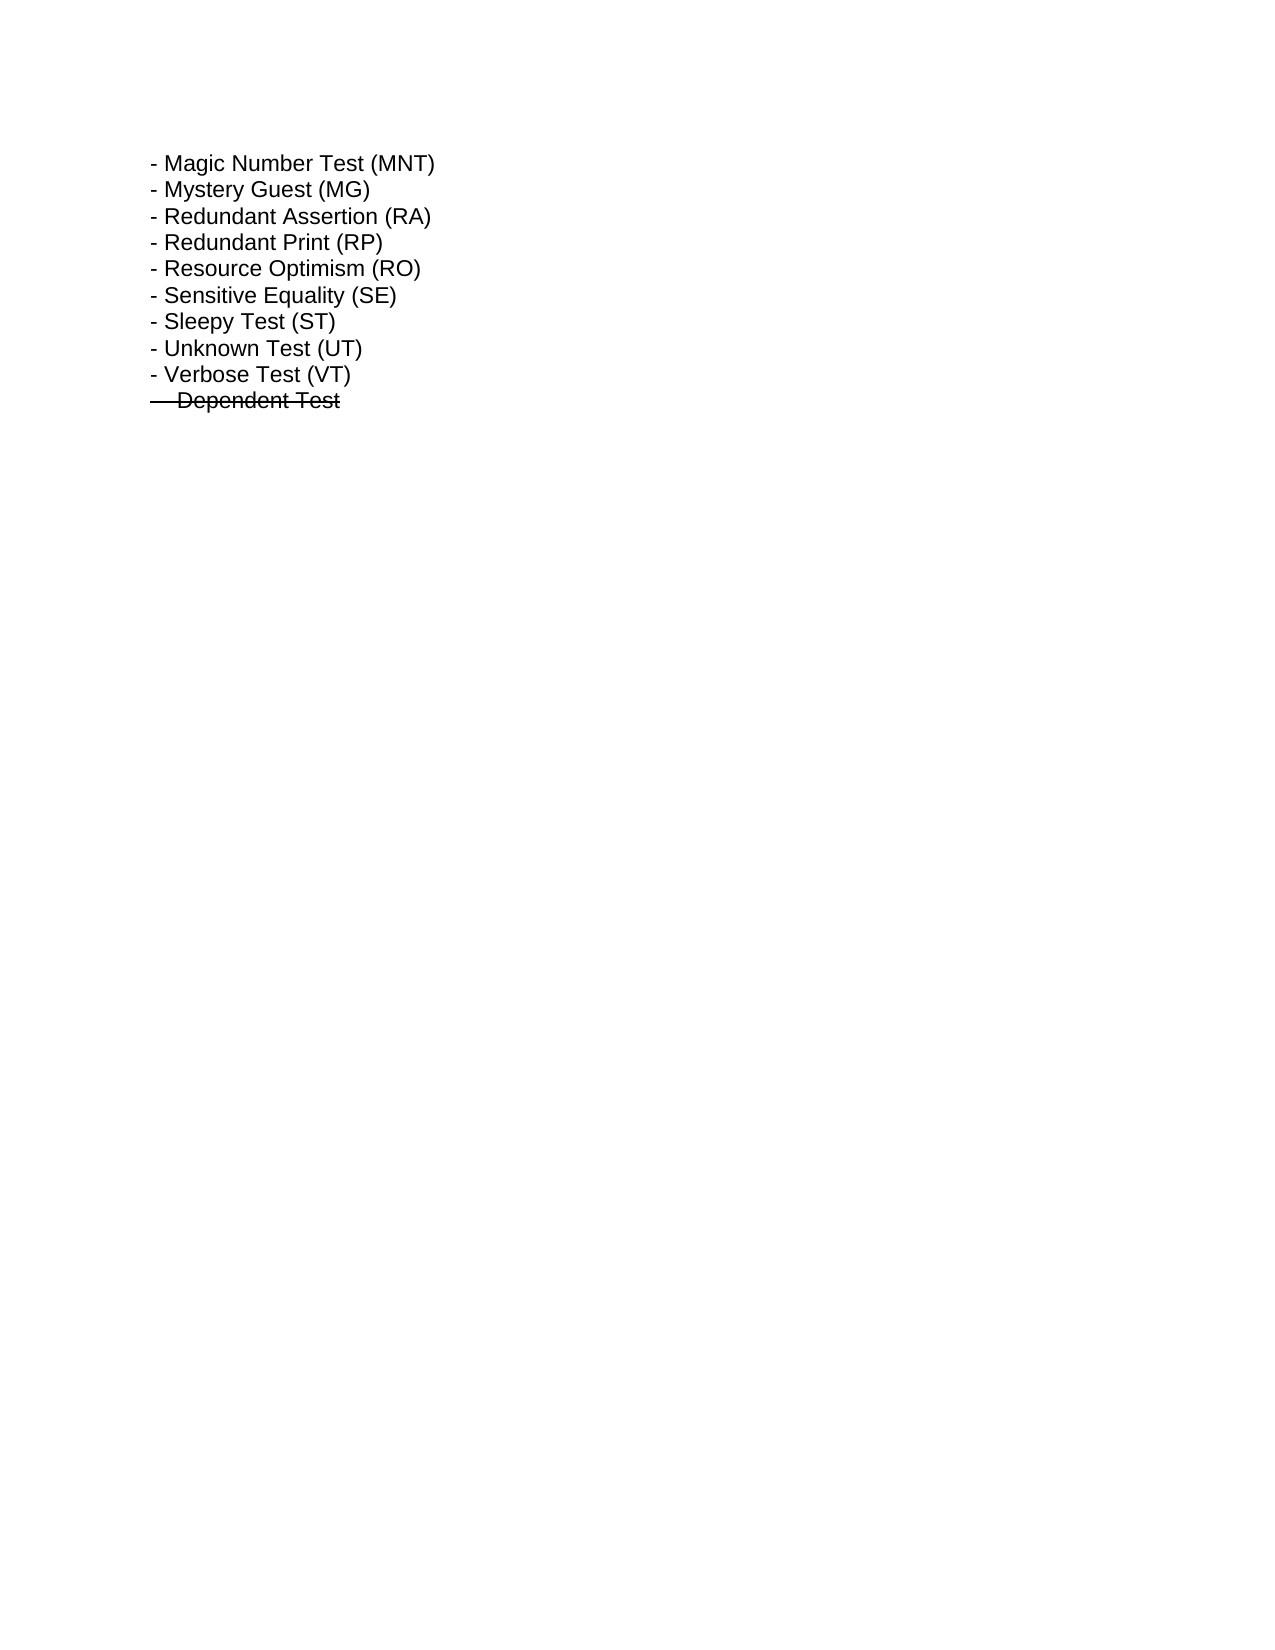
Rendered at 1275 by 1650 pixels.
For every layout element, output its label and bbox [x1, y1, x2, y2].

text [150, 150, 1125, 413]
